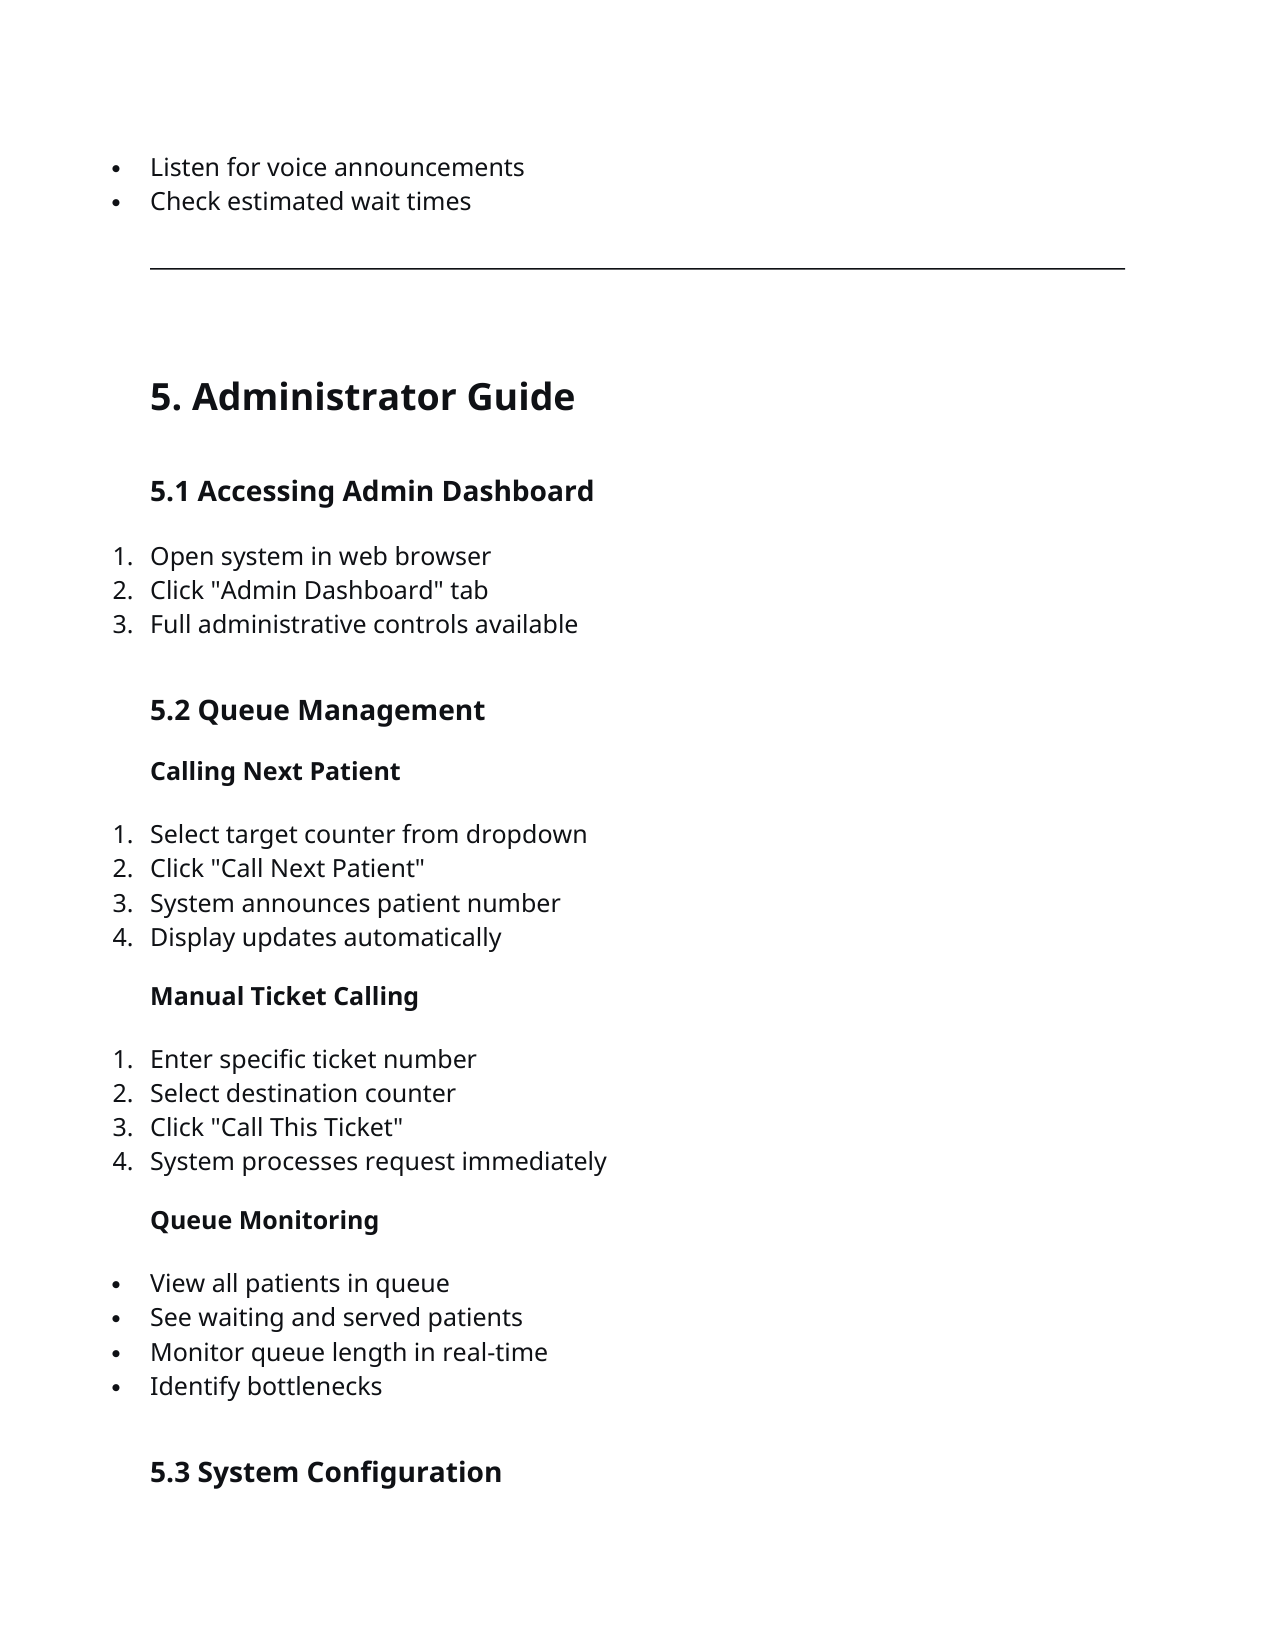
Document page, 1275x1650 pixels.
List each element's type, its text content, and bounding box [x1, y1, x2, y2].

list Monitor queue length in real-time [112, 1334, 1125, 1368]
text 5.2 Queue Management [150, 691, 1125, 729]
list Full administrative controls available [112, 606, 1125, 641]
list System announces patient number [112, 885, 1125, 919]
list Enter specific ticket number [112, 1042, 1125, 1076]
list See waiting and served patients [112, 1300, 1125, 1334]
list Display updates automatically [112, 919, 1125, 953]
list Listen for voice announcements [112, 150, 1125, 184]
text 5.3 System Configuration [150, 1452, 1125, 1491]
list Click "Call This Ticket" [112, 1110, 1125, 1144]
list Check estimated wait times [112, 184, 1125, 218]
list Click "Call Next Patient" [112, 851, 1125, 885]
list Open system in web browser [112, 538, 1125, 572]
list System processes request immediately [112, 1144, 1125, 1178]
list Select destination counter [112, 1076, 1125, 1110]
text 5.1 Accessing Admin Dashboard [150, 471, 1125, 509]
text 5. Administrator Guide [150, 370, 1125, 421]
text Queue Monitoring [150, 1203, 1125, 1237]
list Identify bottlenecks [112, 1368, 1125, 1402]
list Click "Admin Dashboard" tab [112, 572, 1125, 606]
list Select target counter from dropdown [112, 817, 1125, 851]
text Calling Next Patient [150, 754, 1125, 788]
text Manual Ticket Calling [150, 978, 1125, 1012]
list View all patients in queue [112, 1266, 1125, 1300]
